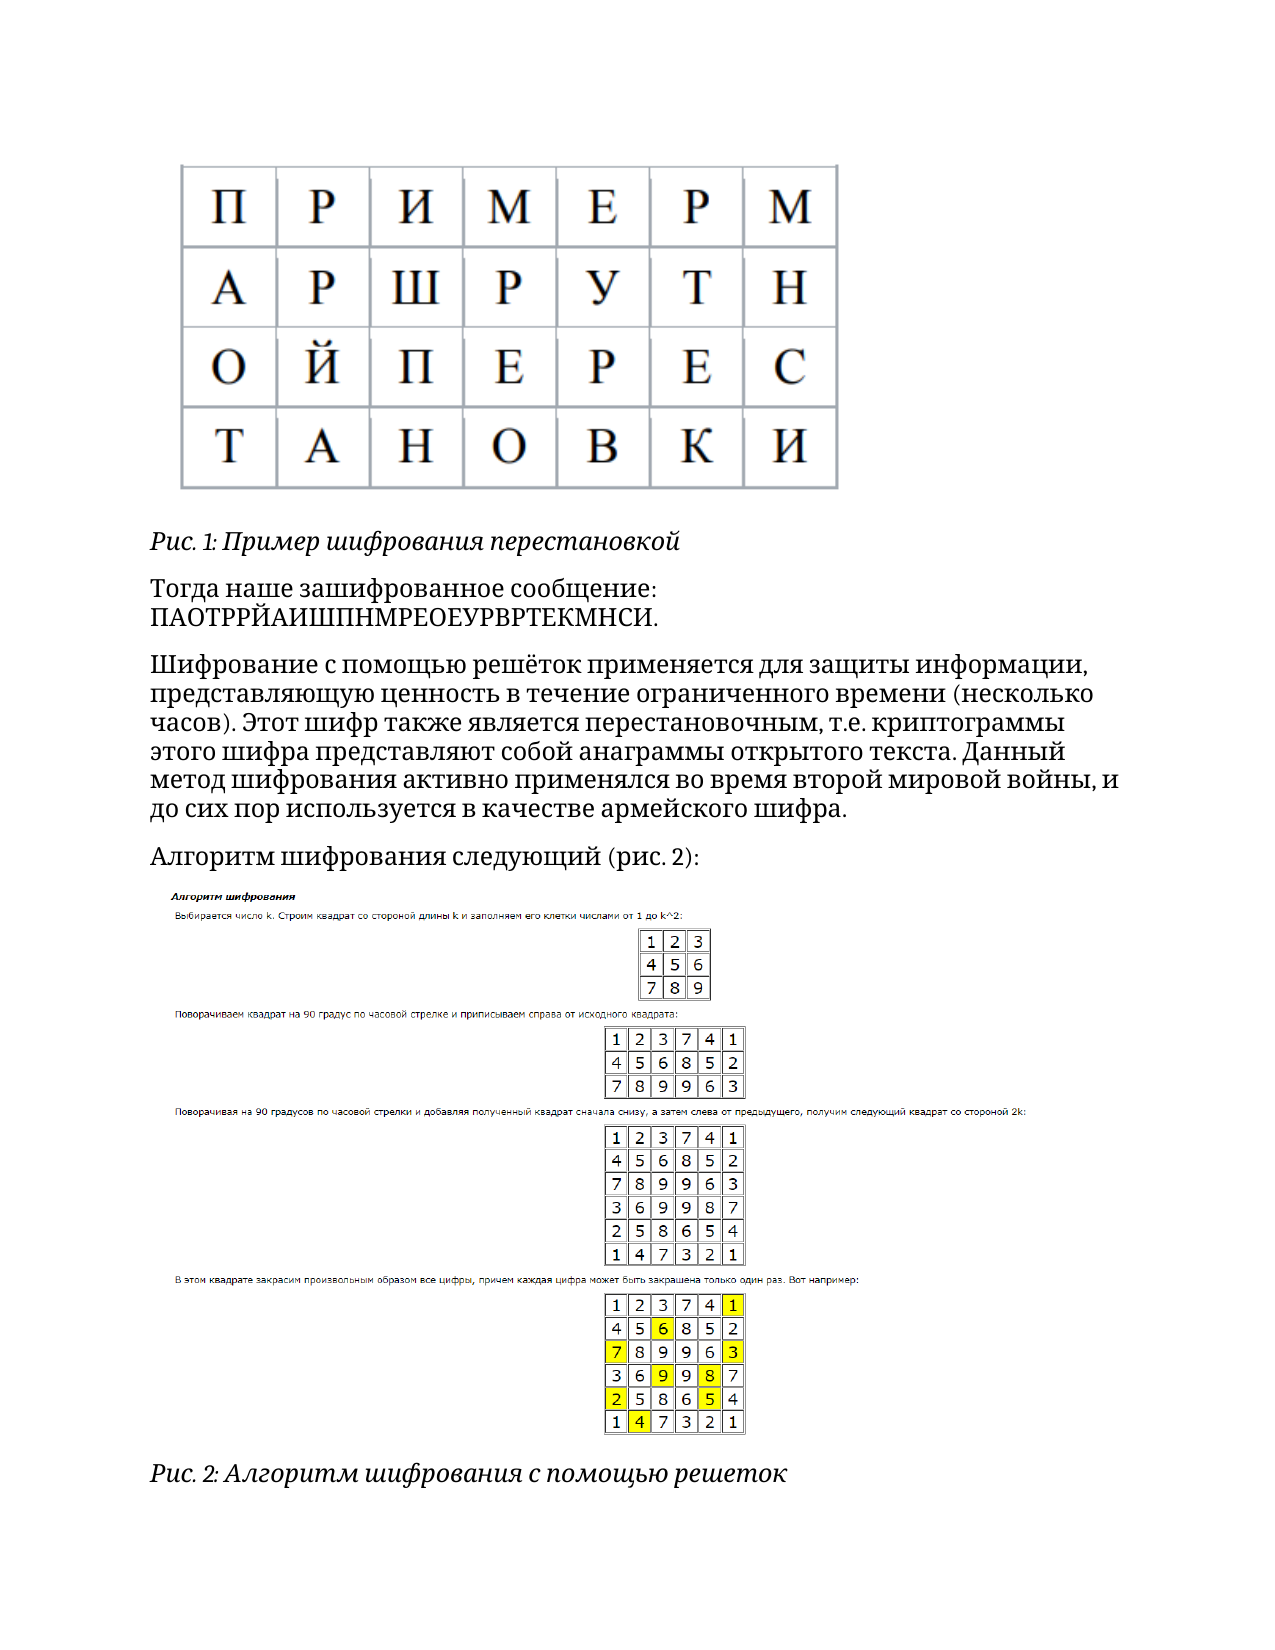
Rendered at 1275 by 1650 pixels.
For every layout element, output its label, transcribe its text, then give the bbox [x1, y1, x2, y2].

text Рис. 1: Пример шифрования перестановкой [150, 528, 1125, 556]
text Алгоритм шифрования следующий (рис. 2): [150, 843, 1125, 871]
text Рис. 2: Алгоритм шифрования с помощью решеток [150, 1460, 1125, 1489]
text Шифрование с помощью решёток применяется для защиты информации, представляющую ценность в течение ограниченного времени (несколько часов). Этот шифр также является перестановочным, т.е. криптограммы этого шифра представляют собой анаграммы открытого текста. Данный метод шифрования активно применялся во время второй мировой войны, и до сих пор используется в качестве армейского шифра. [150, 651, 1125, 824]
text Тогда наше зашифрованное сообщение: ПАОТРРЙАИШПНМРЕОЕУРВРТЕКМНСИ. [150, 575, 1125, 633]
picture [168, 890, 1044, 1440]
picture [168, 150, 853, 507]
